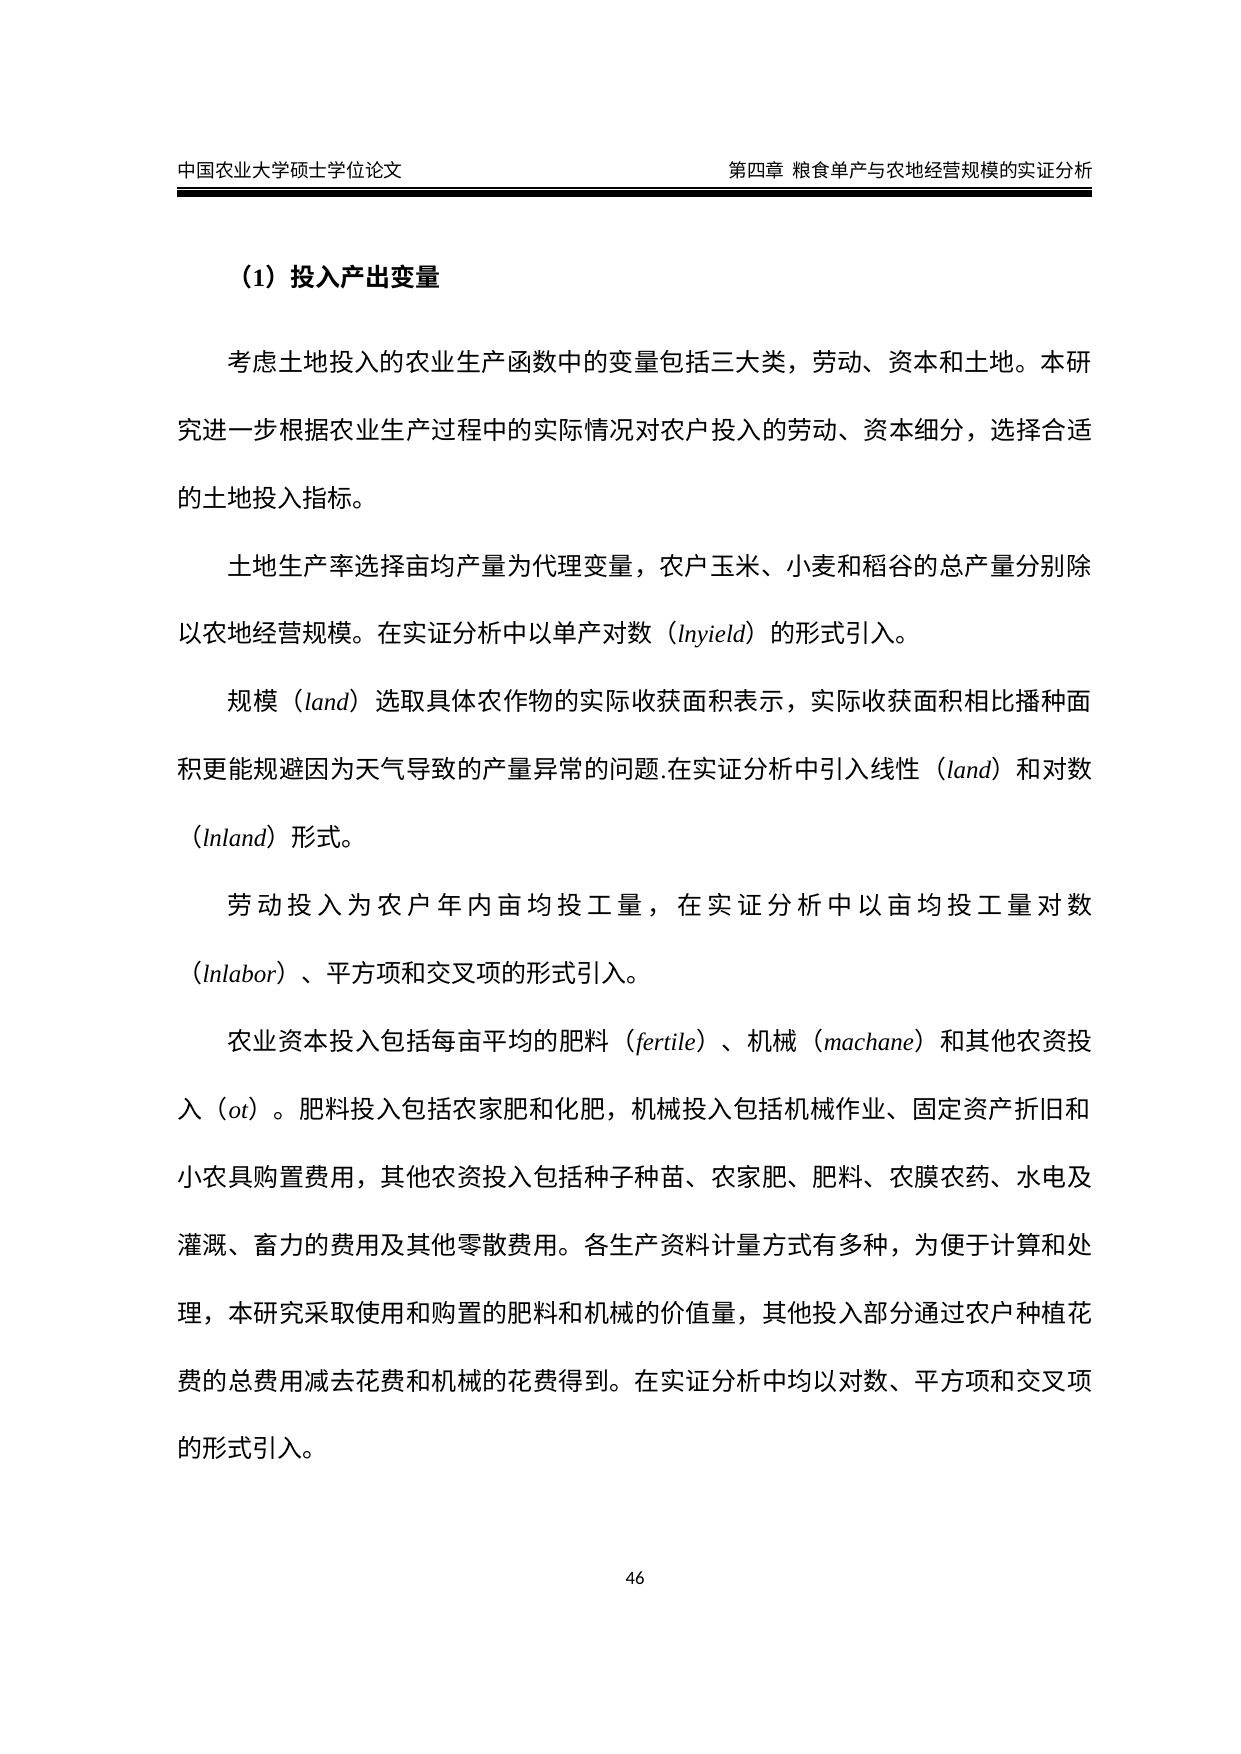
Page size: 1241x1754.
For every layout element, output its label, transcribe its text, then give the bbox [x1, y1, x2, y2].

text 规模（land）选取具体农作物的实际收获面积表示，实际收获面积相比播种面积更能规避因为天气导致的产量异常的问题.在实证分析中引入线性（land）和对数（lnland）形式。 [177, 666, 1092, 870]
text 农业资本投入包括每亩平均的肥料（fertile）、机械（machane）和其他农资投入（ot）。肥料投入包括农家肥和化肥，机械投入包括机械作业、固定资产折旧和小农具购置费用，其他农资投入包括种子种苗、农家肥、肥料、农膜农药、水电及灌溉、畜力的费用及其他零散费用。各生产资料计量方式有多种，为便于计算和处理，本研究采取使用和购置的肥料和机械的价值量，其他投入部分通过农户种植花费的总费用减去花费和机械的花费得到。在实证分析中均以对数、平方项和交叉项的形式引入。 [177, 1006, 1092, 1481]
text 土地生产率选择亩均产量为代理变量，农户玉米、小麦和稻谷的总产量分别除以农地经营规模。在实证分析中以单产对数（lnyield）的形式引入。 [177, 530, 1092, 666]
text 劳动投入为农户年内亩均投工量，在实证分析中以亩均投工量对数（lnlabor）、平方项和交叉项的形式引入。 [177, 870, 1092, 1006]
text 考虑土地投入的农业生产函数中的变量包括三大类，劳动、资本和土地。本研究进一步根据农业生产过程中的实际情况对农户投入的劳动、资本细分，选择合适的土地投入指标。 [177, 326, 1092, 530]
text （1）投入产出变量 [177, 241, 1092, 309]
